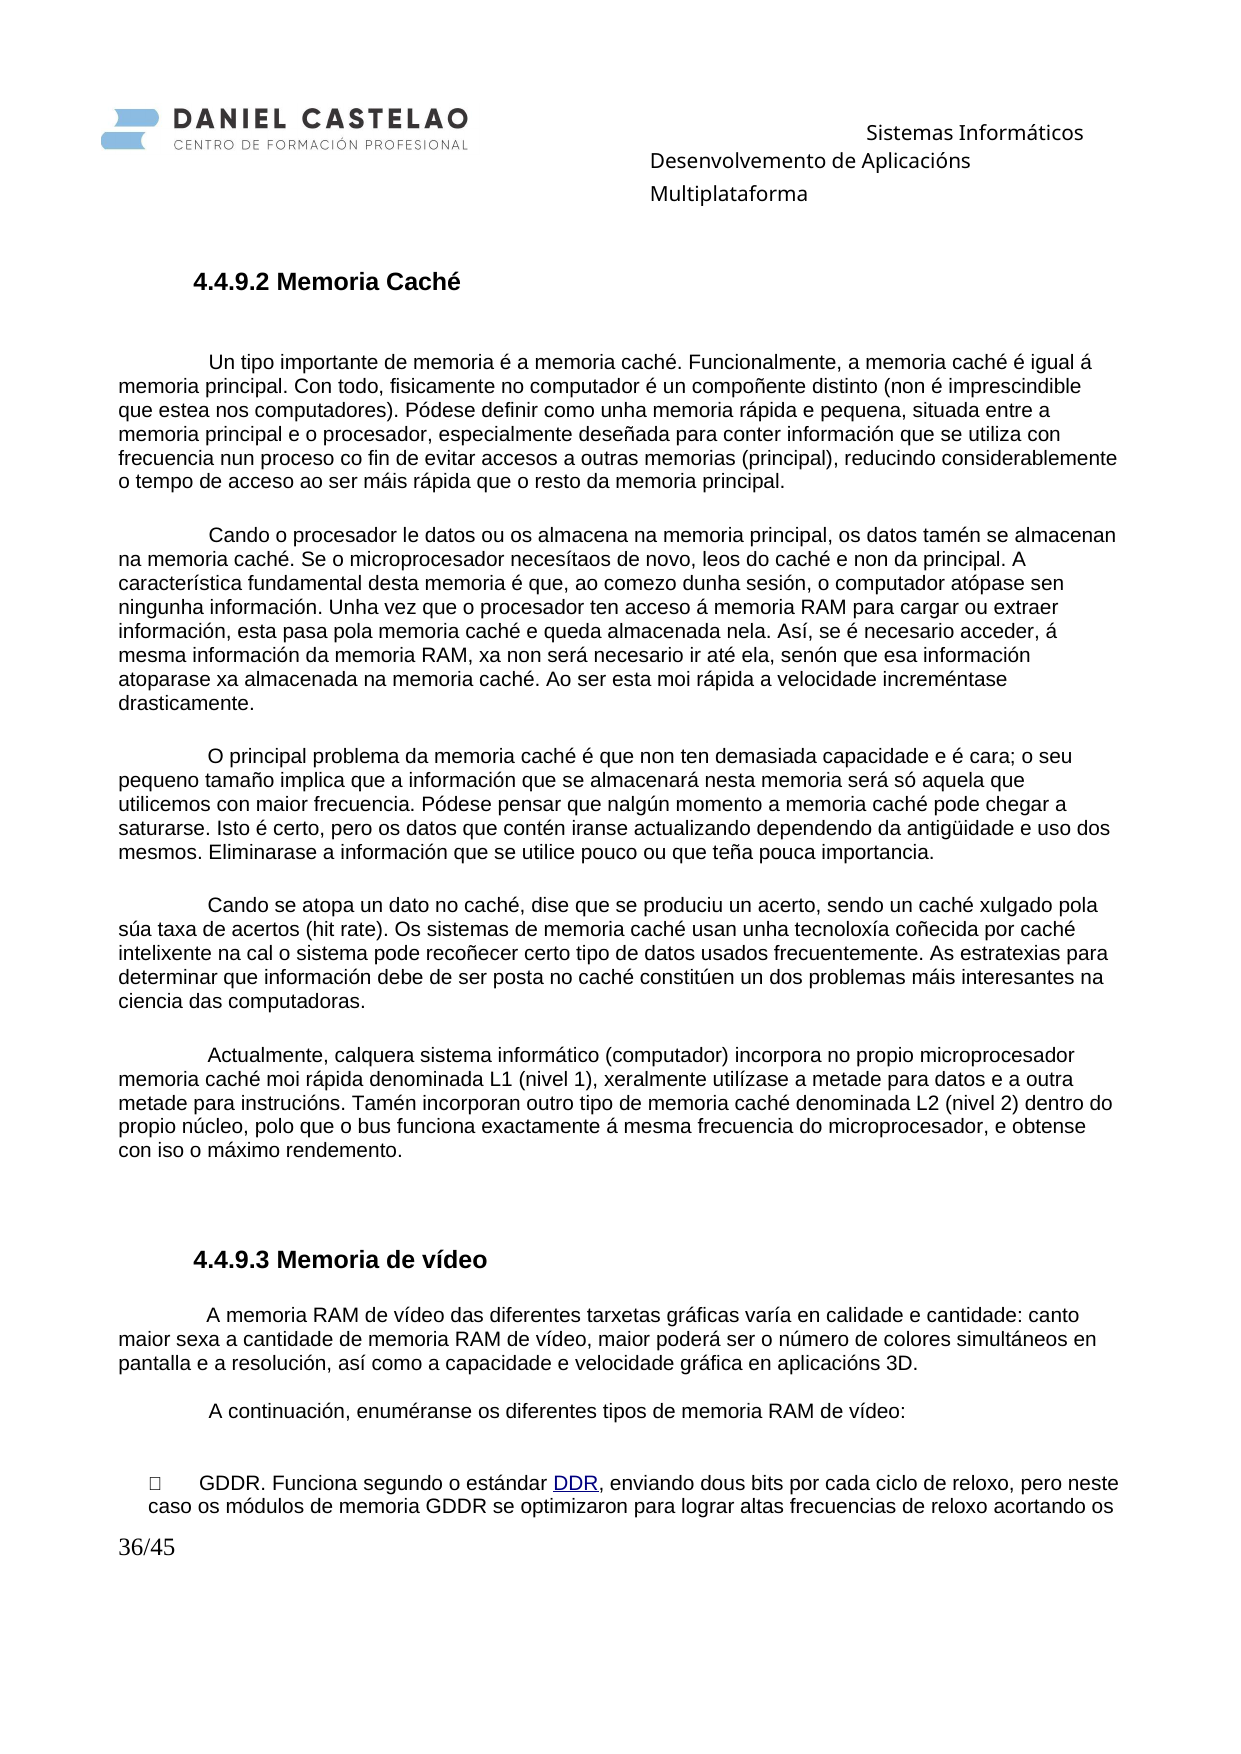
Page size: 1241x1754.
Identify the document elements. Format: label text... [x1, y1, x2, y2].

text Actualmente, calquera sistema informático (computador) incorpora no propio microprocesador memoria caché moi rápida denominada L1 (nivel 1), xeralmente utilízase a metade para datos e a outra metade para instrucións. Tamén incorporan outro tipo de memoria caché denominada L2 (nivel 2) dentro do propio núcleo, polo que o bus funciona exactamente á mesma frecuencia do microprocesador, e obtense con iso o máximo rendemento. [118, 1042, 1122, 1162]
text Cando o procesador le datos ou os almacena na memoria principal, os datos tamén se almacenan na memoria caché. Se o microprocesador necesítaos de novo, leos do caché e non da principal. A característica fundamental desta memoria é que, ao comezo dunha sesión, o computador atópase sen ningunha información. Unha vez que o procesador ten acceso á memoria RAM para cargar ou extraer información, esta pasa pola memoria caché e queda almacenada nela. Así, se é necesario acceder, á mesma información da memoria RAM, xa non será necesario ir até ela, senón que esa información atoparase xa almacenada na memoria caché. Ao ser esta moi rápida a velocidade increméntase drasticamente. [118, 523, 1122, 714]
subtitle 4.4.9.3 Memoria de vídeo [118, 1245, 1122, 1274]
text A memoria RAM de vídeo das diferentes tarxetas gráficas varía en calidade e cantidade: canto maior sexa a cantidade de memoria RAM de vídeo, maior poderá ser o número de colores simultáneos en pantalla e a resolución, así como a capacidade e velocidade gráfica en aplicacións 3D. [118, 1303, 1122, 1374]
text A continuación, enuméranse os diferentes tipos de memoria RAM de vídeo: [118, 1398, 1122, 1422]
text O principal problema da memoria caché é que non ten demasiada capacidade e é cara; o seu pequeno tamaño implica que a información que se almacenará nesta memoria será só aquela que utilicemos con maior frecuencia. Pódese pensar que nalgún momento a memoria caché pode chegar a saturarse. Isto é certo, pero os datos que contén iranse actualizando dependendo da antigüidade e uso dos mesmos. Eliminarase a información que se utilice pouco ou que teña pouca importancia. [118, 744, 1122, 864]
text Un tipo importante de memoria é a memoria caché. Funcionalmente, a memoria caché é igual á memoria principal. Con todo, fisicamente no computador é un compoñente distinto (non é imprescindible que estea nos computadores). Pódese definir como unha memoria rápida e pequena, situada entre a memoria principal e o procesador, especialmente deseñada para conter información que se utiliza con frecuencia nun proceso co fin de evitar accesos a outras memorias (principal), reducindo considerablemente o tempo de acceso ao ser máis rápida que o resto da memoria principal. [118, 349, 1122, 493]
text Cando se atopa un dato no caché, dise que se produciu un acerto, sendo un caché xulgado pola súa taxa de acertos (hit rate). Os sistemas de memoria caché usan unha tecnoloxía coñecida por caché intelixente na cal o sistema pode recoñecer certo tipo de datos usados frecuentemente. As estratexias para determinar que información debe de ser posta no caché constitúen un dos problemas máis interesantes na ciencia das computadoras. [118, 893, 1122, 1013]
picture [101, 103, 480, 155]
subtitle 4.4.9.2 Memoria Caché [118, 267, 1122, 296]
